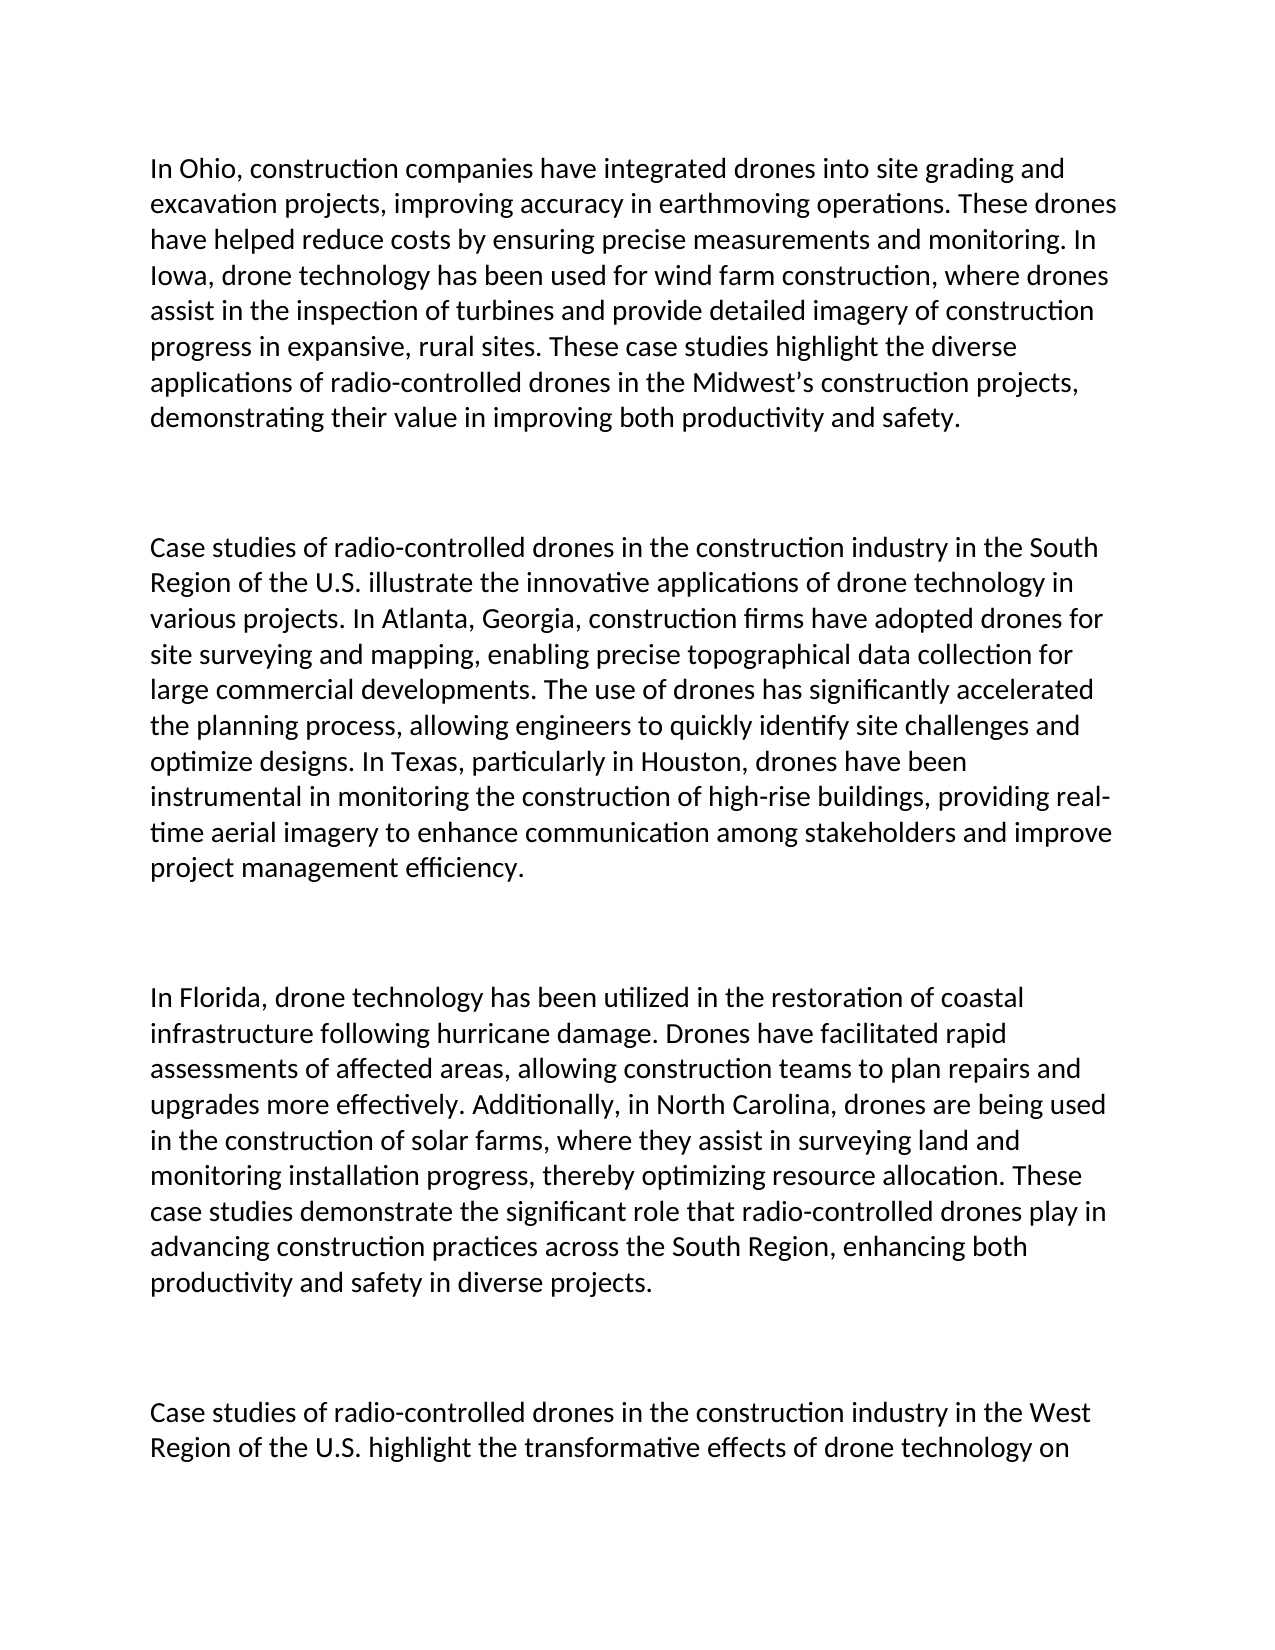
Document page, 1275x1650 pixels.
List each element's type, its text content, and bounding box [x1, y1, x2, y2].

text In Ohio, construction companies have integrated drones into site grading and excavation projects, improving accuracy in earthmoving operations. These drones have helped reduce costs by ensuring precise measurements and monitoring. In Iowa, drone technology has been used for wind farm construction, where drones assist in the inspection of turbines and provide detailed imagery of construction progress in expansive, rural sites. These case studies highlight the diverse applications of radio-controlled drones in the Midwest’s construction projects, demonstrating their value in improving both productivity and safety. [150, 315, 1125, 600]
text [150, 150, 1125, 221]
text In Florida, drone technology has been utilized in the restoration of coastal infrastructure following hurricane damage. Drones have facilitated rapid assessments of affected areas, allowing construction teams to plan repairs and upgrades more effectively. Additionally, in North Carolina, drones are being used in the construction of solar farms, where they assist in surveying land and monitoring installation progress, thereby optimizing resource allocation. These case studies demonstrate the significant role that radio-controlled drones play in advancing construction practices across the South Region, enhancing both productivity and safety in diverse projects. [150, 1144, 1125, 1465]
text Case studies of radio-controlled drones in the construction industry in the South Region of the U.S. illustrate the innovative applications of drone technology in various projects. In Atlanta, Georgia, construction firms have adopted drones for site surveying and mapping, enabling precise topographical data collection for large commercial developments. The use of drones has significantly accelerated the planning process, allowing engineers to quickly identify site challenges and optimize designs. In Texas, particularly in Houston, drones have been instrumental in monitoring the construction of high-rise buildings, providing real-time aerial imagery to enhance communication among stakeholders and improve project management efficiency. [150, 694, 1125, 1050]
